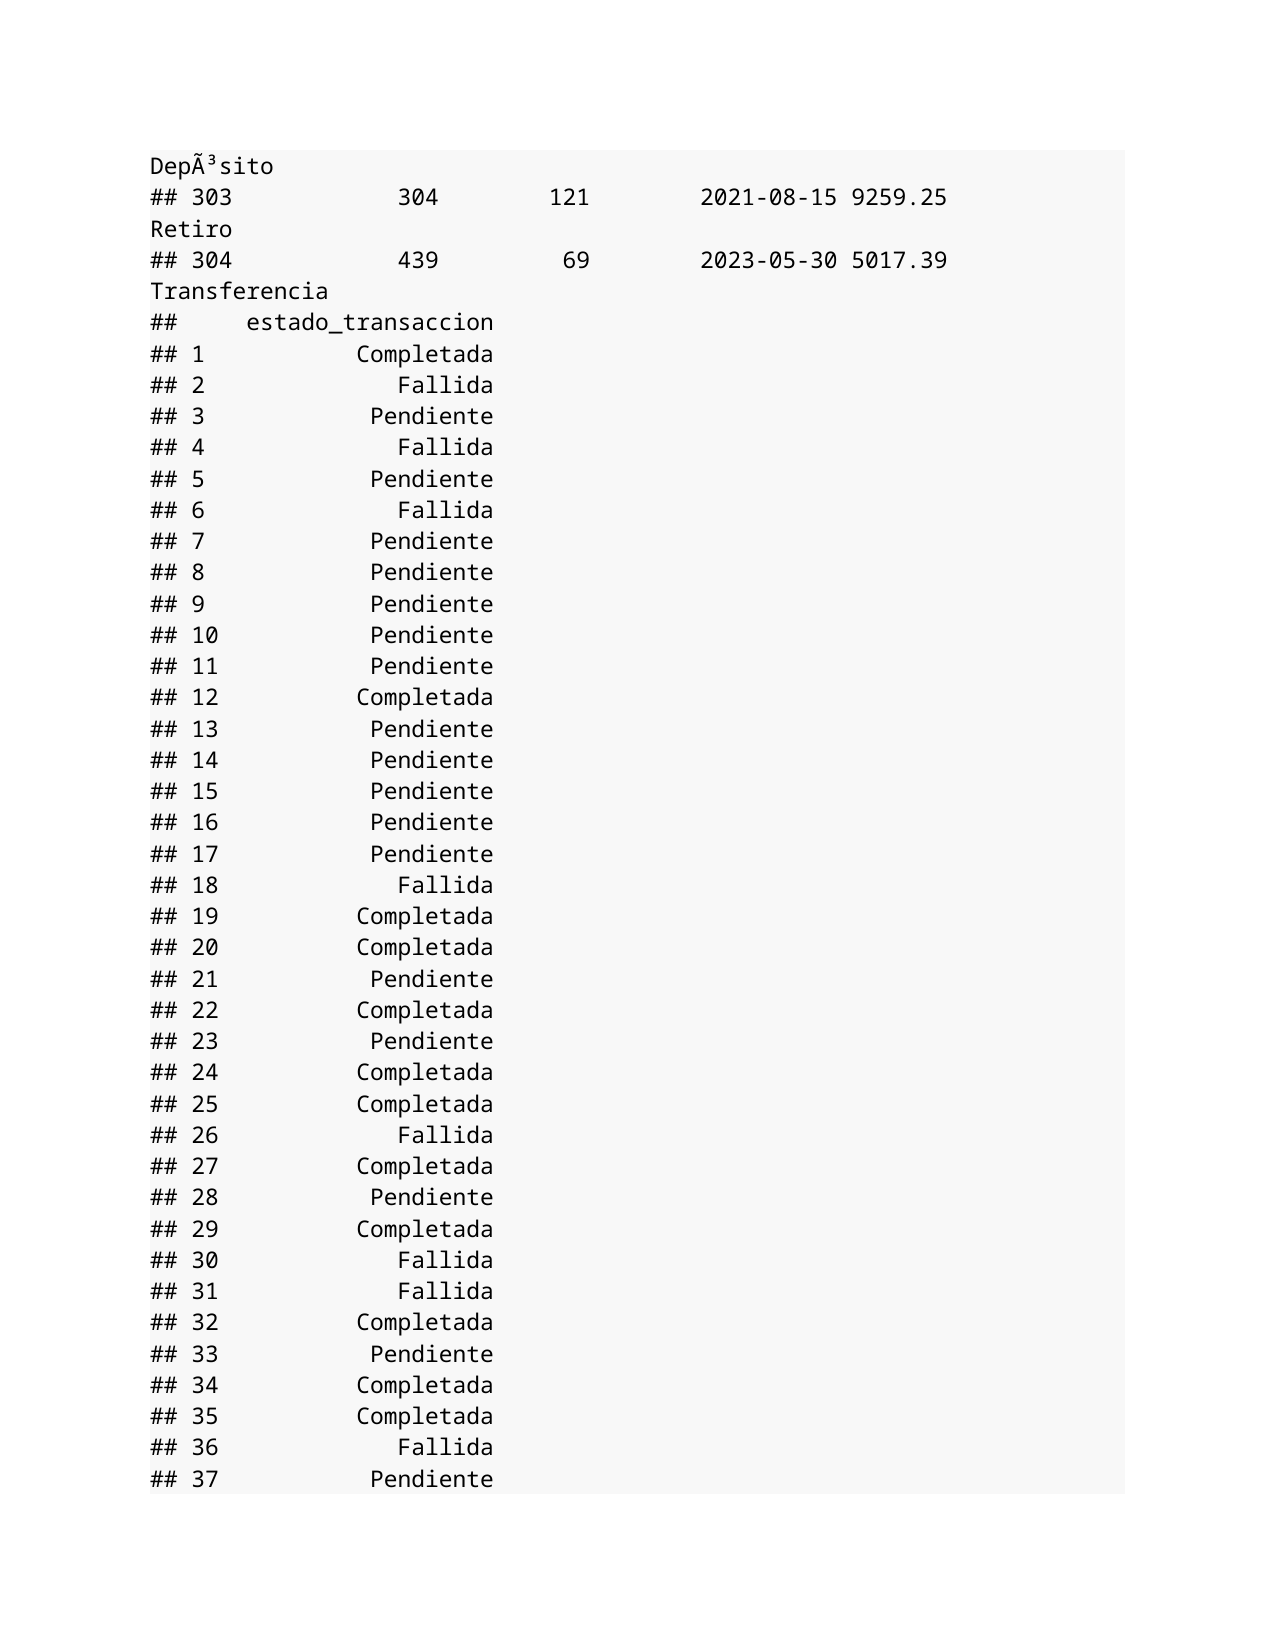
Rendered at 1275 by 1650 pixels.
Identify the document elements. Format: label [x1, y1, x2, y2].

text [150, 150, 1125, 1494]
